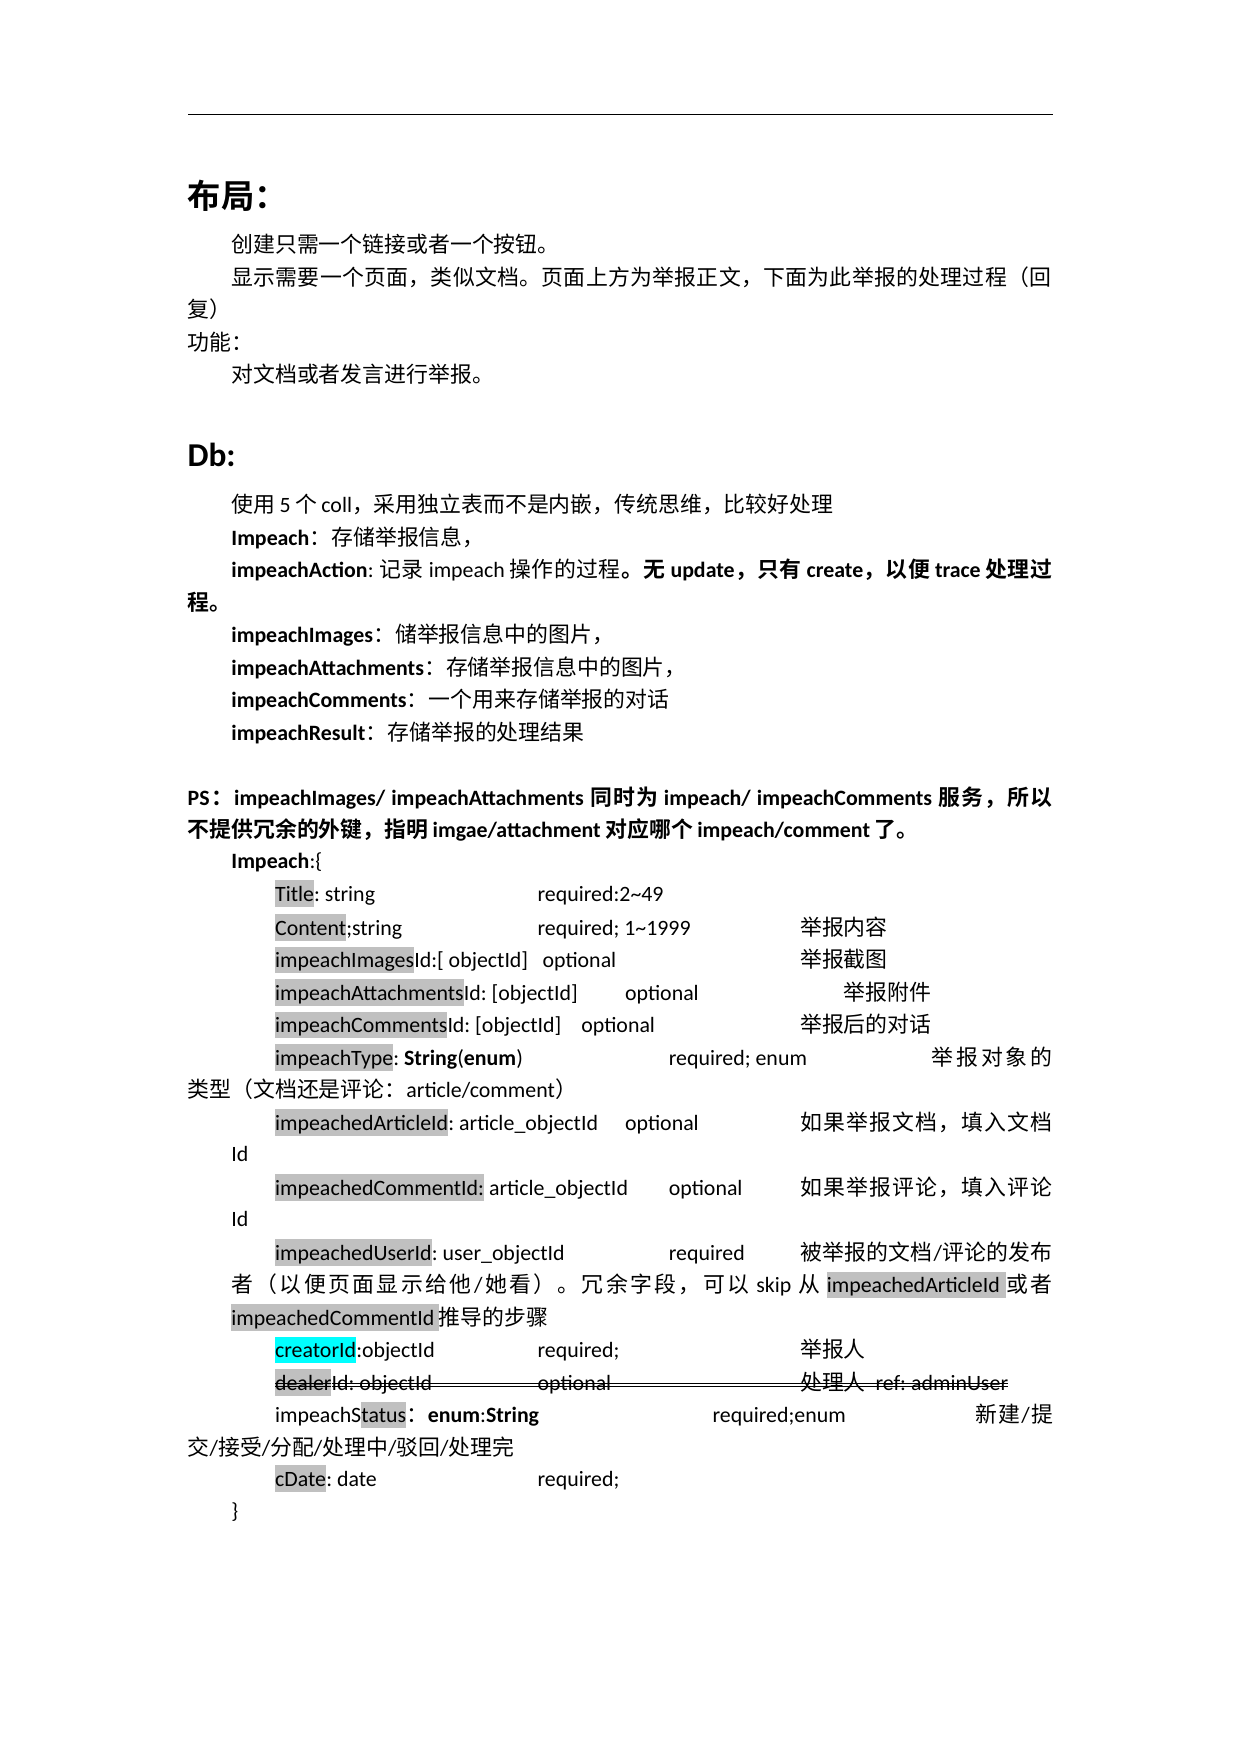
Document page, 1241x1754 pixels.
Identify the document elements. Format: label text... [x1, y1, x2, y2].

text } [187, 1494, 1053, 1527]
text impeachAttachments：存储举报信息中的图片， [187, 649, 1053, 682]
text Impeach：存储举报信息， [187, 519, 1053, 552]
text 使用5个coll，采用独立表而不是内嵌，传统思维，比较好处理 [187, 487, 1053, 519]
text impeachAttachmentsId: [objectId] optional 举报附件 [231, 974, 1053, 1007]
text Db: [187, 422, 1053, 487]
text Content;string required; 1~1999 举报内容 [187, 909, 1053, 942]
text impeachCommentsId: [objectId] optional 举报后的对话 [231, 1007, 1053, 1039]
text PS：impeachImages/ impeachAttachments同时为impeach/ impeachComments服务，所以不提供冗余的外键，指明imgae/attachment对应哪个impeach/comment了。 [187, 779, 1053, 844]
text impeachedCommentId: article_objectId optional 如果举报评论，填入评论Id [231, 1169, 1053, 1234]
text 功能： [187, 324, 1053, 357]
text impeachResult：存储举报的处理结果 [187, 714, 1053, 747]
text impeachStatus：enum:String required;enum 新建/提交/接受/分配/处理中/驳回/处理完 [187, 1397, 1053, 1462]
text impeachAction: 记录impeach操作的过程。无update，只有create，以便trace处理过程。 [187, 552, 1053, 617]
text impeachedArticleId: article_objectId optional 如果举报文档，填入文档Id [231, 1104, 1053, 1169]
text impeachComments：一个用来存储举报的对话 [187, 682, 1053, 714]
text cDate: date required; [187, 1462, 1053, 1494]
text impeachImages：储举报信息中的图片， [187, 617, 1053, 649]
text 布局： [187, 162, 1053, 227]
text impeachType: String(enum) required; enum 举报对象的类型（文档还是评论：article/comment） [187, 1039, 1053, 1104]
text Impeach:{ [187, 844, 1053, 877]
text impeachImagesId:[ objectId] optional 举报截图 [187, 942, 1053, 974]
text dealerId: objectId optional 处理人 ref: adminUser [187, 1364, 1053, 1397]
text 显示需要一个页面，类似文档。页面上方为举报正文，下面为此举报的处理过程（回复） [187, 259, 1053, 324]
text creatorId:objectId required; 举报人 [187, 1332, 1053, 1364]
text Title: string required:2~49 [187, 877, 1053, 909]
text 对文档或者发言进行举报。 [187, 357, 1053, 389]
text 创建只需一个链接或者一个按钮。 [187, 227, 1053, 259]
text impeachedUserId: user_objectId required 被举报的文档/评论的发布者（以便页面显示给他/她看）。冗余字段，可以skip从impeachedArticleId或者impeachedCommentId推导的步骤 [231, 1234, 1053, 1332]
